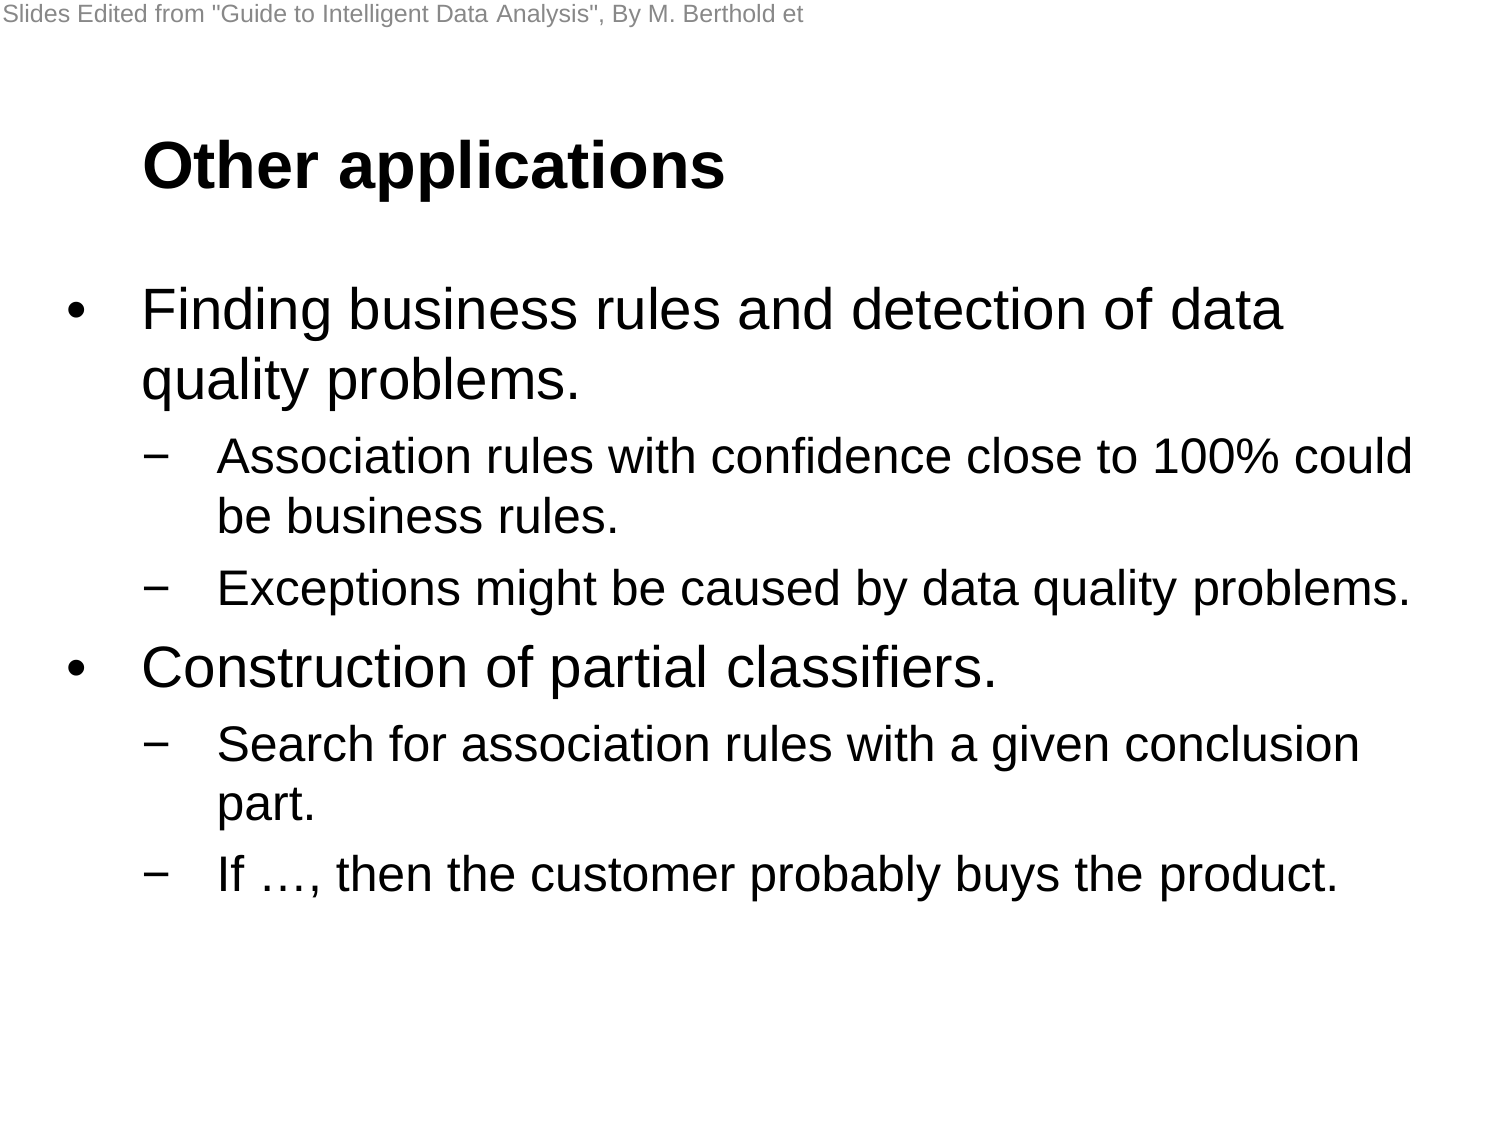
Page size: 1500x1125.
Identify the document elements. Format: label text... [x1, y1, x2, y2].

text be business rules. [216, 486, 1454, 544]
text quality problems. [141, 344, 1454, 412]
list Exceptions might be caused by data quality problems. [141, 558, 1454, 616]
subtitle Finding business rules and detection of data [66, 274, 1454, 342]
subtitle Construction of partial classifiers. [66, 632, 1454, 699]
list Association rules with confidence close to 100% could [141, 426, 1454, 484]
list If …, then the customer probably buys the product. [141, 845, 1454, 902]
list Search for association rules with a given conclusion part. [141, 714, 1362, 831]
subtitle Other applications [142, 126, 1454, 203]
